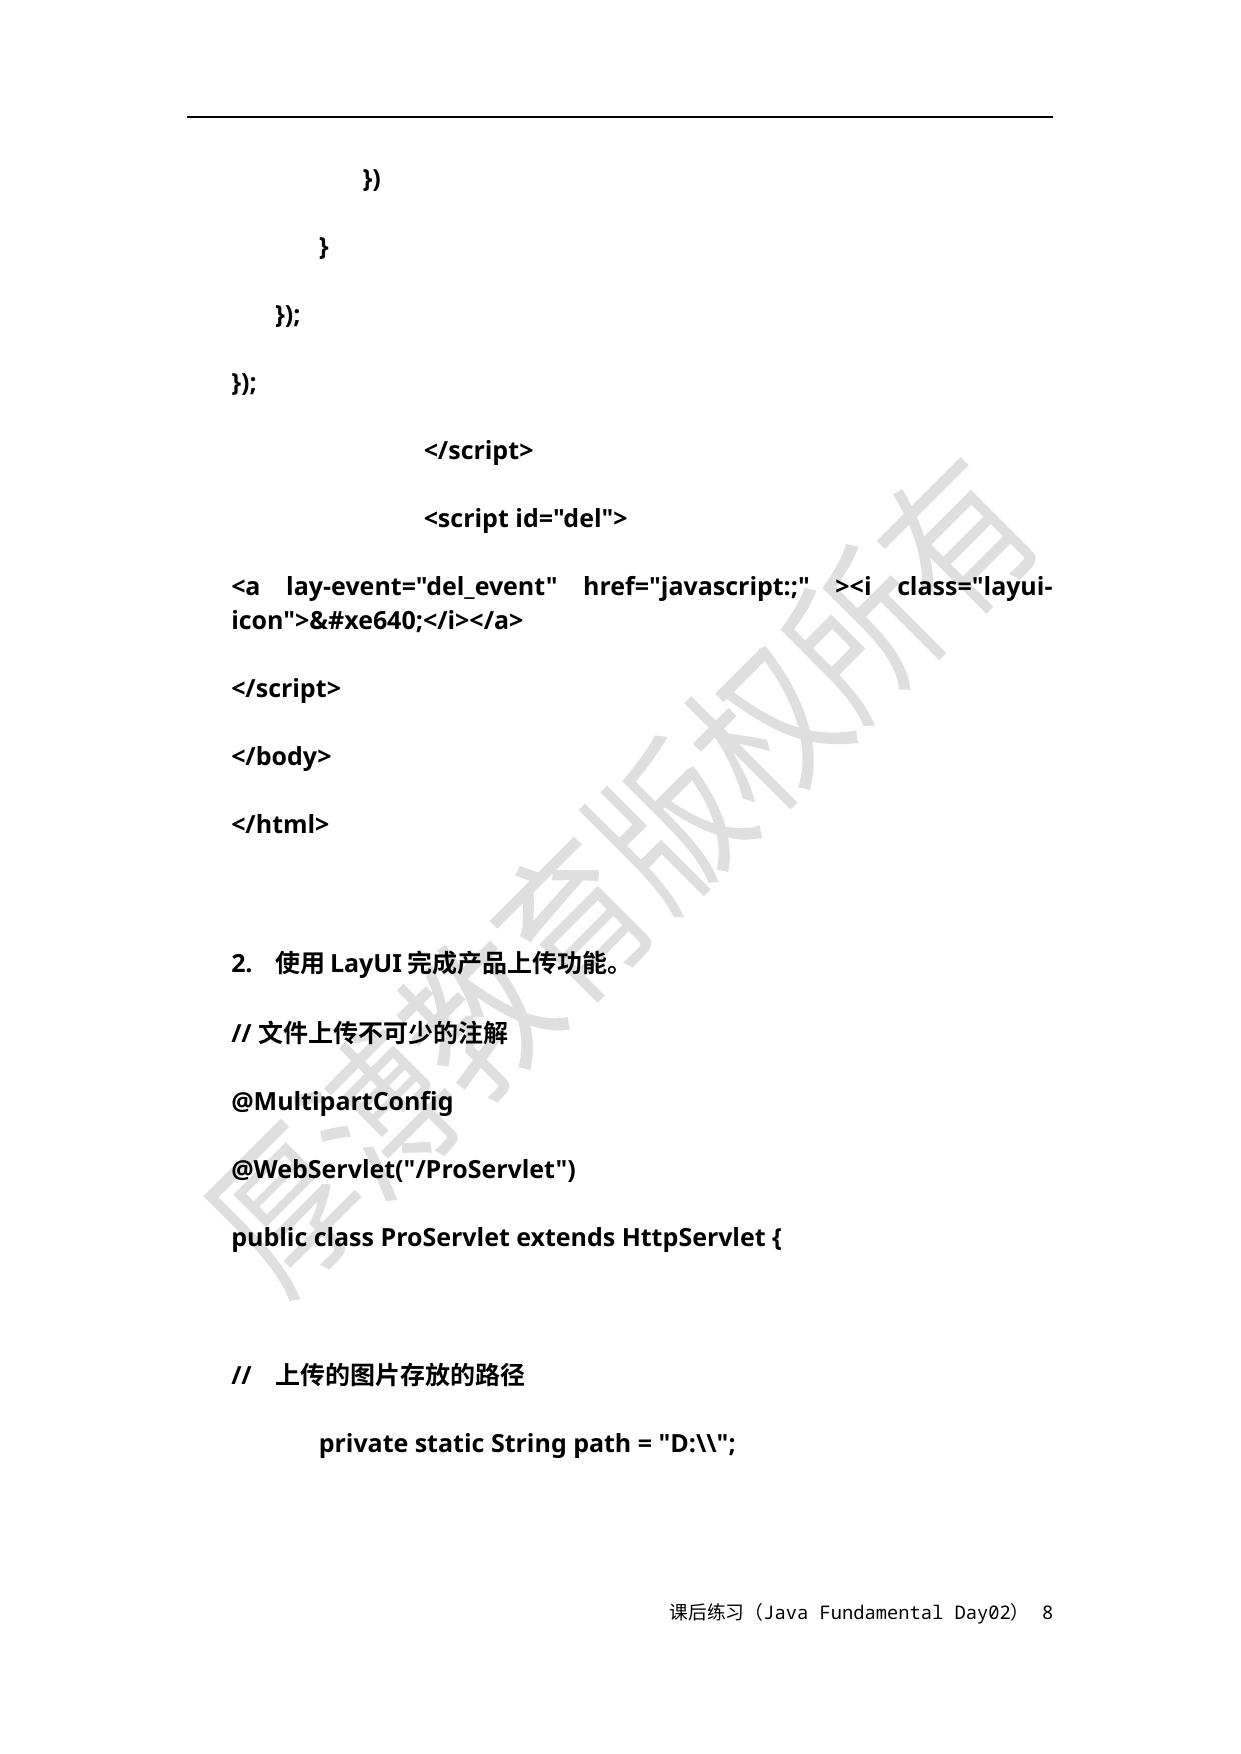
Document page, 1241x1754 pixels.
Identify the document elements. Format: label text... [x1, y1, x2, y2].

list </html> [231, 807, 1053, 841]
list @MultipartConfig [231, 1083, 1053, 1118]
list </body> [231, 739, 1053, 773]
list }) [231, 161, 1053, 195]
list @WebServlet("/ProServlet") [231, 1152, 1053, 1186]
list } [231, 229, 1053, 263]
list public class ProServlet extends HttpServlet { [231, 1219, 1053, 1254]
list </script> [231, 671, 1053, 705]
text 使用LayUI完成产品上传功能。 [231, 943, 1053, 979]
list // 上传的图片存放的路径 [231, 1356, 1053, 1392]
list }); [231, 297, 1053, 331]
list <script id="del"> [423, 501, 1053, 535]
list // 文件上传不可少的注解 [231, 1013, 1053, 1049]
list private static String path = "D:\\"; [231, 1426, 1053, 1460]
list }); [231, 365, 1053, 399]
list <a lay-event="del_event" href="javascript:;" ><i class="layui-icon">&#xe640;</i></a> [231, 569, 1053, 637]
list </script> [423, 433, 1053, 467]
